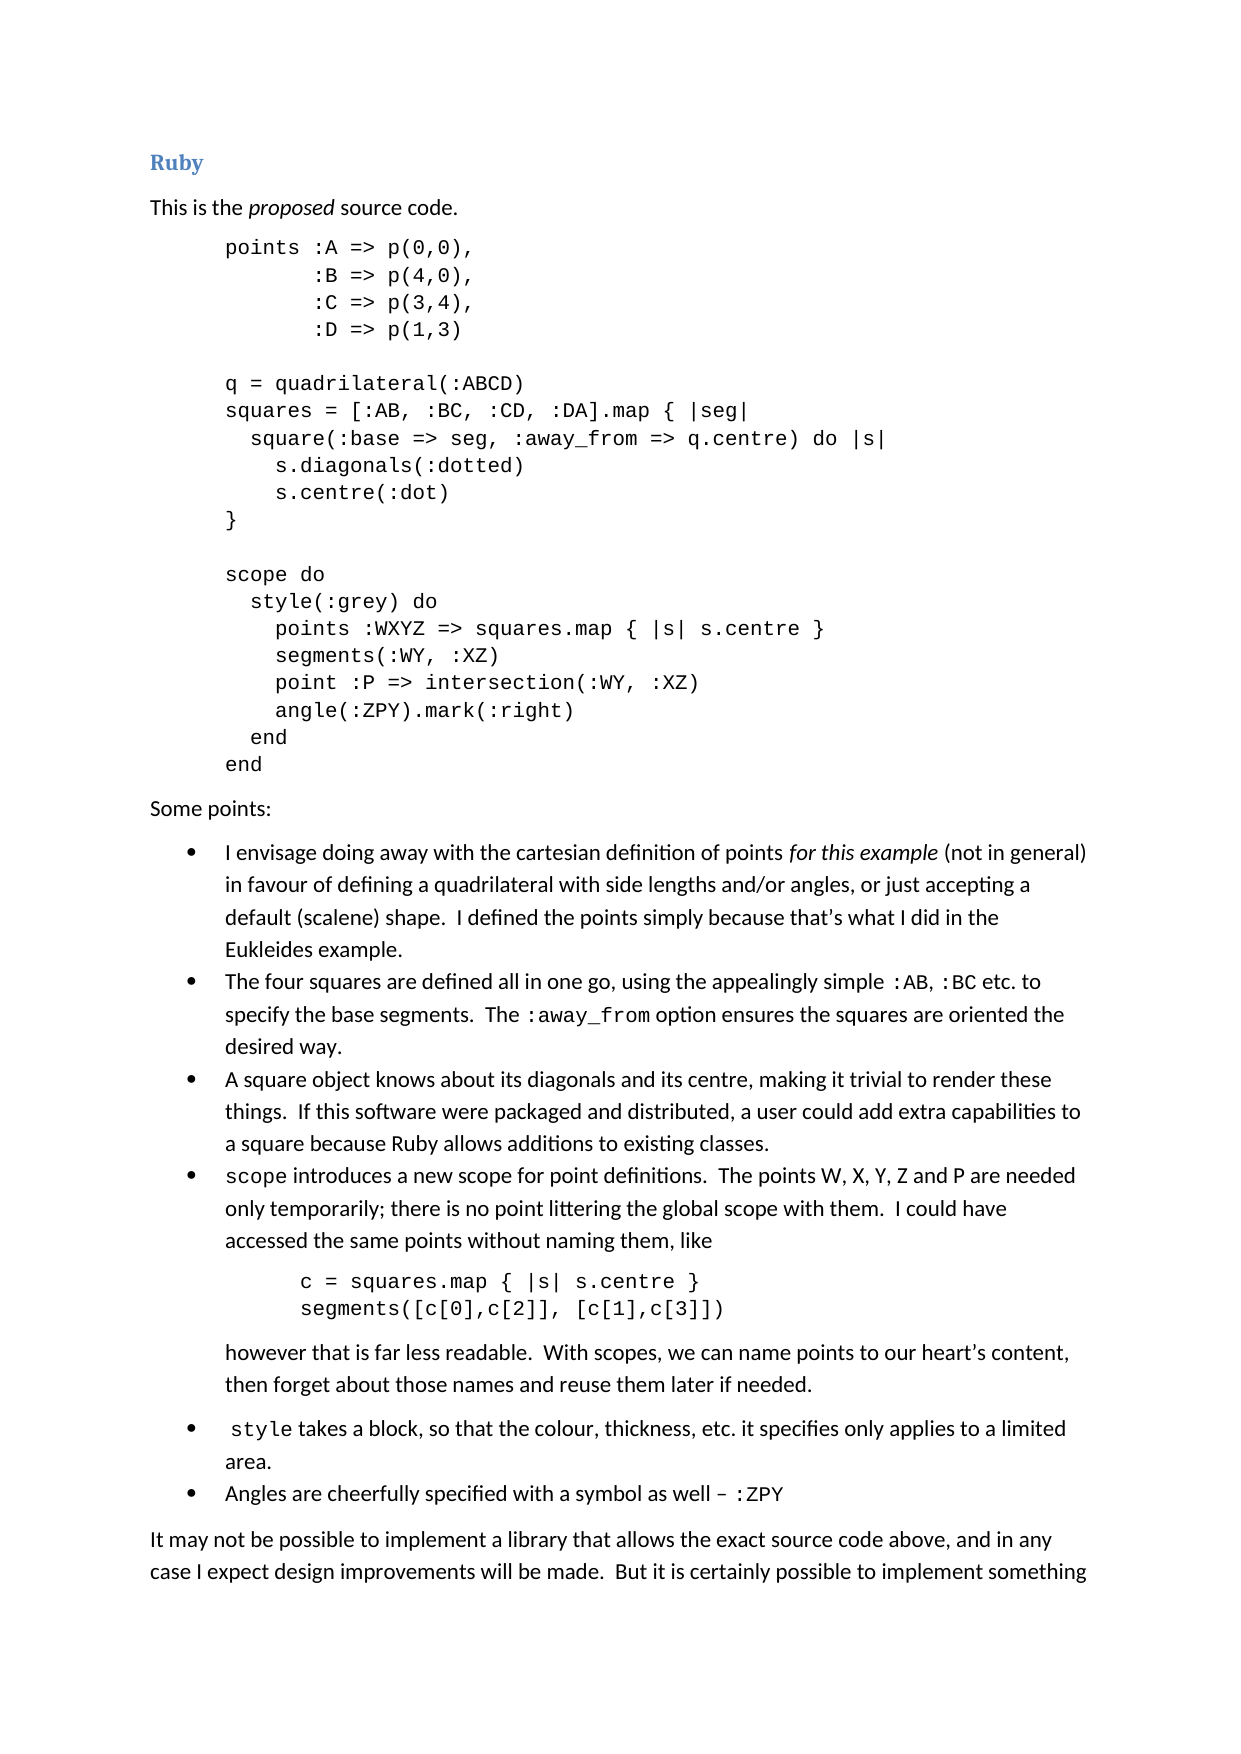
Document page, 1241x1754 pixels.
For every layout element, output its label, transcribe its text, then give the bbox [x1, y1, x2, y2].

list The four squares are defined all in one go, using the appealingly simple :AB, :BC etc. to specify the base segments. The :away_from option ensures the squares are oriented the desired way. [187, 967, 1090, 1061]
text s.diagonals(:dotted) [225, 455, 1090, 478]
text square(:base => seg, :away_from => q.centre) do |s| [225, 428, 1090, 451]
text :B => p(4,0), [225, 264, 1090, 288]
text style(:grey) do [225, 591, 1090, 614]
text c = squares.map { |s| s.centre } [300, 1271, 1090, 1294]
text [150, 1525, 1090, 1585]
text This is the proposed source code. [150, 193, 1090, 221]
list I envisage doing away with the cartesian definition of points for this example (not in general) in favour of defining a quadrilateral with side lengths and/or angles, or just accepting a default (scalene) shape. I defined the points simply because that’s what I did in the Eukleides example. [187, 838, 1090, 963]
text end [225, 754, 1090, 778]
list Angles are cheerfully specified with a symbol as well – :ZPY [187, 1479, 1090, 1508]
text :D => p(1,3) [225, 319, 1090, 343]
text scope do [225, 564, 1090, 587]
text segments(:WY, :XZ) [225, 645, 1090, 669]
list A square object knows about its diagonals and its centre, making it trivial to render these things. If this software were packaged and distributed, a user could add extra capabilities to a square because Ruby allows additions to existing classes. [187, 1065, 1090, 1157]
text Some points: [150, 794, 1090, 822]
text end [225, 727, 1090, 750]
subtitle Ruby [150, 150, 1090, 176]
text points :A => p(0,0), [225, 237, 1090, 261]
text squares = [:AB, :BC, :CD, :DA].map { |seg| [225, 401, 1090, 424]
text s.centre(:dot) [225, 482, 1090, 506]
text segments([c[0],c[2]], [c[1],c[3]]) [300, 1298, 1090, 1322]
list scope introduces a new scope for point definitions. The points W, X, Y, Z and P are needed only temporarily; there is no point littering the global scope with them. I could have accessed the same points without naming them, like [187, 1161, 1090, 1254]
text q = quadrilateral(:ABCD) [225, 373, 1090, 397]
text angle(:ZPY).mark(:right) [225, 699, 1090, 723]
text } [225, 509, 1090, 533]
text point :P => intersection(:WY, :XZ) [225, 672, 1090, 696]
text however that is far less readable. With scopes, we can name points to our heart’s content, then forget about those names and reuse them later if needed. [225, 1338, 1090, 1398]
list style takes a block, so that the colour, thickness, etc. it specifies only applies to a limited area. [187, 1414, 1090, 1475]
text points :WXYZ => squares.map { |s| s.centre } [225, 618, 1090, 642]
text :C => p(3,4), [225, 292, 1090, 315]
